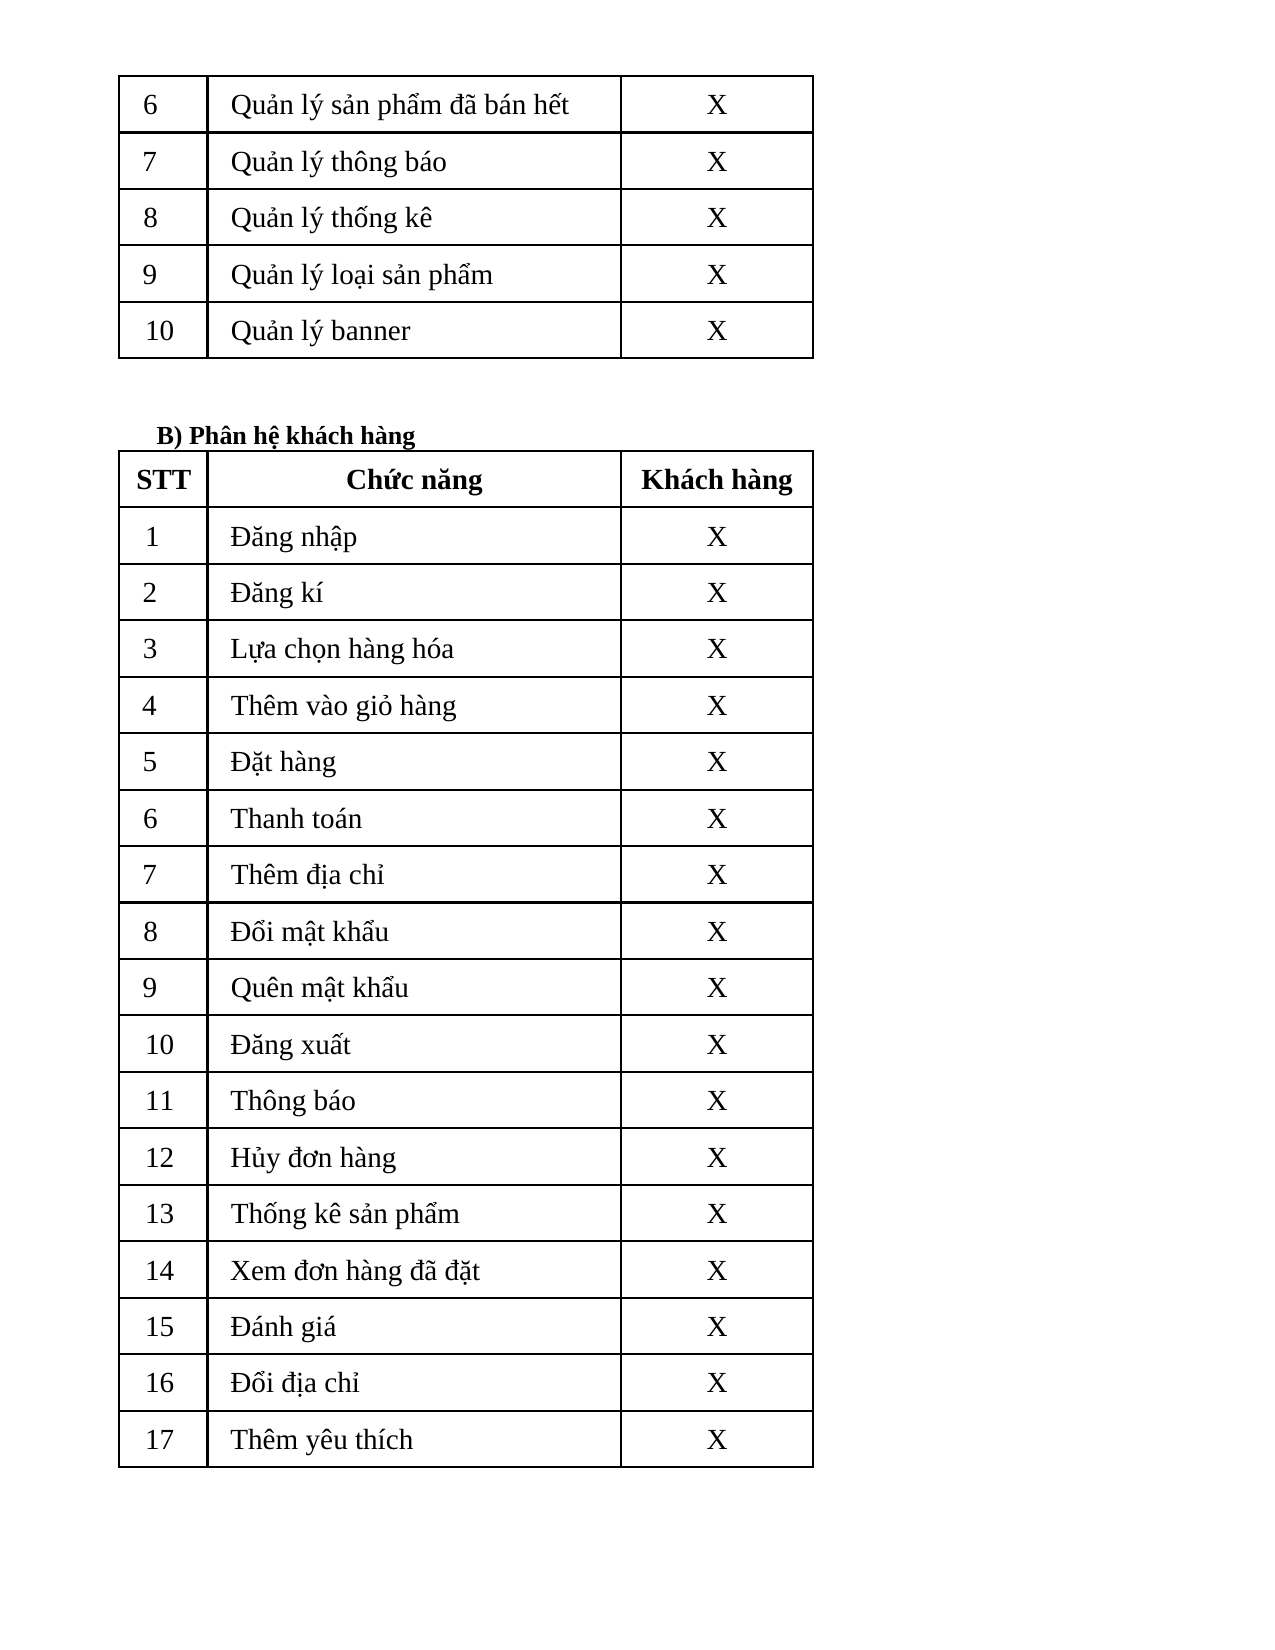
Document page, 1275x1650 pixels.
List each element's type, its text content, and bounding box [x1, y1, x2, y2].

table_header Khách hàng [622, 452, 812, 506]
table_cell Đánh giá [209, 1299, 620, 1353]
table_cell Quản lý sản phẩm đã bán hết [209, 77, 620, 131]
table_cell X [622, 621, 812, 676]
table_cell 8 [120, 904, 206, 958]
table_cell 7 [120, 134, 206, 188]
table_header Chức năng [209, 452, 620, 506]
table_cell X [622, 678, 812, 732]
table_cell X [622, 246, 812, 301]
table_cell Đăng xuất [209, 1016, 620, 1071]
table_cell Thống kê sản phẩm [209, 1186, 620, 1240]
table_cell Xem đơn hàng đã đặt [209, 1242, 620, 1297]
table_cell X [622, 1299, 812, 1353]
table_cell Đổi địa chỉ [209, 1355, 620, 1409]
table_cell X [622, 1186, 812, 1240]
table_header STT [120, 452, 206, 506]
table_cell 3 [120, 621, 206, 676]
table_cell 7 [120, 847, 206, 901]
table_cell X [622, 1412, 812, 1466]
table_cell 15 [120, 1299, 206, 1353]
table_cell X [622, 847, 812, 901]
table_cell X [622, 1355, 812, 1409]
table_cell X [622, 734, 812, 788]
table_cell X [622, 1242, 812, 1297]
table_cell Đặt hàng [209, 734, 620, 788]
table_cell 5 [120, 734, 206, 788]
table_cell Quản lý thống kê [209, 190, 620, 244]
table_cell 11 [120, 1073, 206, 1127]
table_cell Lựa chọn hàng hóa [209, 621, 620, 676]
table_cell Hủy đơn hàng [209, 1129, 620, 1184]
table_cell X [622, 1016, 812, 1071]
table_cell Thông báo [209, 1073, 620, 1127]
table_cell Thêm địa chỉ [209, 847, 620, 901]
table_cell 9 [120, 246, 206, 301]
table_cell 6 [120, 77, 206, 131]
table_cell X [622, 190, 812, 244]
table_cell X [622, 1073, 812, 1127]
table_cell Quản lý loại sản phẩm [209, 246, 620, 301]
table_cell X [622, 303, 812, 357]
table_cell 2 [120, 565, 206, 619]
table_cell Đổi mật khẩu [209, 904, 620, 958]
table_cell 13 [120, 1186, 206, 1240]
table_cell Thanh toán [209, 791, 620, 845]
table_cell Quản lý thông báo [209, 134, 620, 188]
table_cell X [622, 1129, 812, 1184]
table_cell 9 [120, 960, 206, 1014]
table_cell 17 [120, 1412, 206, 1466]
table_cell X [622, 77, 812, 131]
table_cell Quản lý banner [209, 303, 620, 357]
table_cell Đăng nhập [209, 508, 620, 563]
table_cell Thêm vào giỏ hàng [209, 678, 620, 732]
table_cell Đăng kí [209, 565, 620, 619]
table_cell 6 [120, 791, 206, 845]
table_cell 10 [120, 303, 206, 357]
table_cell X [622, 960, 812, 1014]
table_cell 1 [120, 508, 206, 563]
table_cell Thêm yêu thích [209, 1412, 620, 1466]
table_cell 16 [120, 1355, 206, 1409]
table_cell 10 [120, 1016, 206, 1071]
table_cell X [622, 904, 812, 958]
table_cell Quên mật khẩu [209, 960, 620, 1014]
table_cell 8 [120, 190, 206, 244]
table_cell X [622, 565, 812, 619]
text B) Phân hệ khách hàng [156, 420, 1197, 450]
table_cell X [622, 134, 812, 188]
table_cell X [622, 791, 812, 845]
table_cell X [622, 508, 812, 563]
table_cell 14 [120, 1242, 206, 1297]
table_cell 4 [120, 678, 206, 732]
table_cell 12 [120, 1129, 206, 1184]
